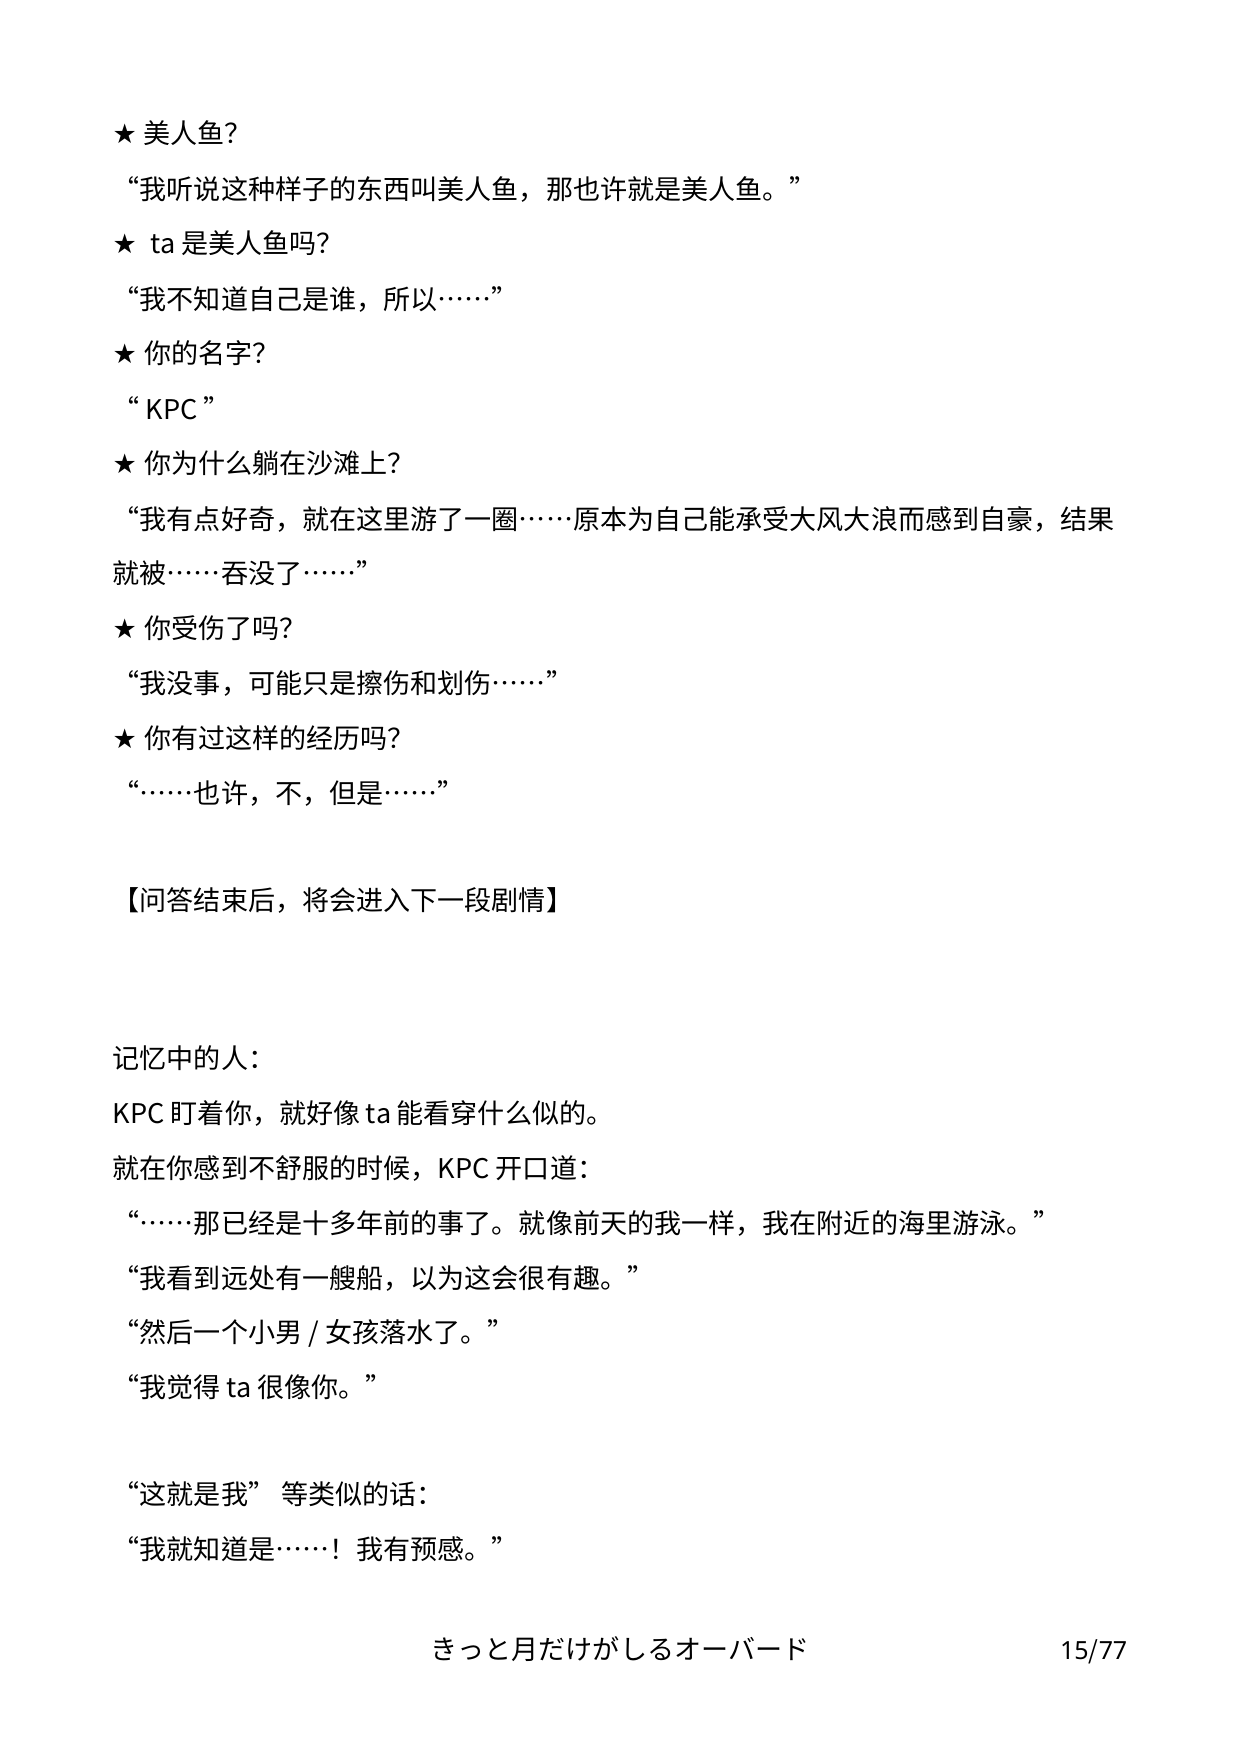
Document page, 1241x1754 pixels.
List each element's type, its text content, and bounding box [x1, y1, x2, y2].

text “我就知道是……！我有预感。” [112, 1528, 1128, 1567]
text “……也许，不，但是……” [112, 772, 1128, 812]
text “我没事，可能只是擦伤和划伤……” [112, 662, 1128, 702]
text “我觉得ta很像你。” [112, 1366, 1128, 1406]
text “我听说这种样子的东西叫美人鱼，那也许就是美人鱼。” [112, 168, 1128, 207]
text “我看到远处有一艘船，以为这会很有趣。” [112, 1257, 1128, 1296]
text “然后一个小男 / 女孩落水了。” [112, 1311, 1128, 1351]
text ★ 你有过这样的经历吗？ [112, 717, 1128, 757]
text ★ 你受伤了吗？ [112, 607, 1128, 647]
text 记忆中的人： [112, 1037, 1128, 1076]
text ★ 你的名字？ [112, 332, 1128, 372]
text “ KPC ” [112, 388, 1128, 427]
text “我不知道自己是谁，所以……” [112, 278, 1128, 317]
text ★ 美人鱼？ [112, 112, 1128, 152]
text “这就是我” 等类似的话： [112, 1473, 1128, 1512]
text “……那已经是十多年前的事了。就像前天的我一样，我在附近的海里游泳。” [112, 1202, 1128, 1241]
text ★ 你为什么躺在沙滩上？ [112, 442, 1128, 482]
text KPC 盯着你，就好像ta能看穿什么似的。 [112, 1092, 1128, 1131]
text ★ ta是美人鱼吗？ [112, 222, 1128, 262]
text 【问答结束后，将会进入下一段剧情】 [112, 879, 1128, 918]
text 就在你感到不舒服的时候，KPC 开口道： [112, 1147, 1128, 1186]
text “我有点好奇，就在这里游了一圈……原本为自己能承受大风大浪而感到自豪，结果就被……吞没了……” [112, 498, 1128, 592]
